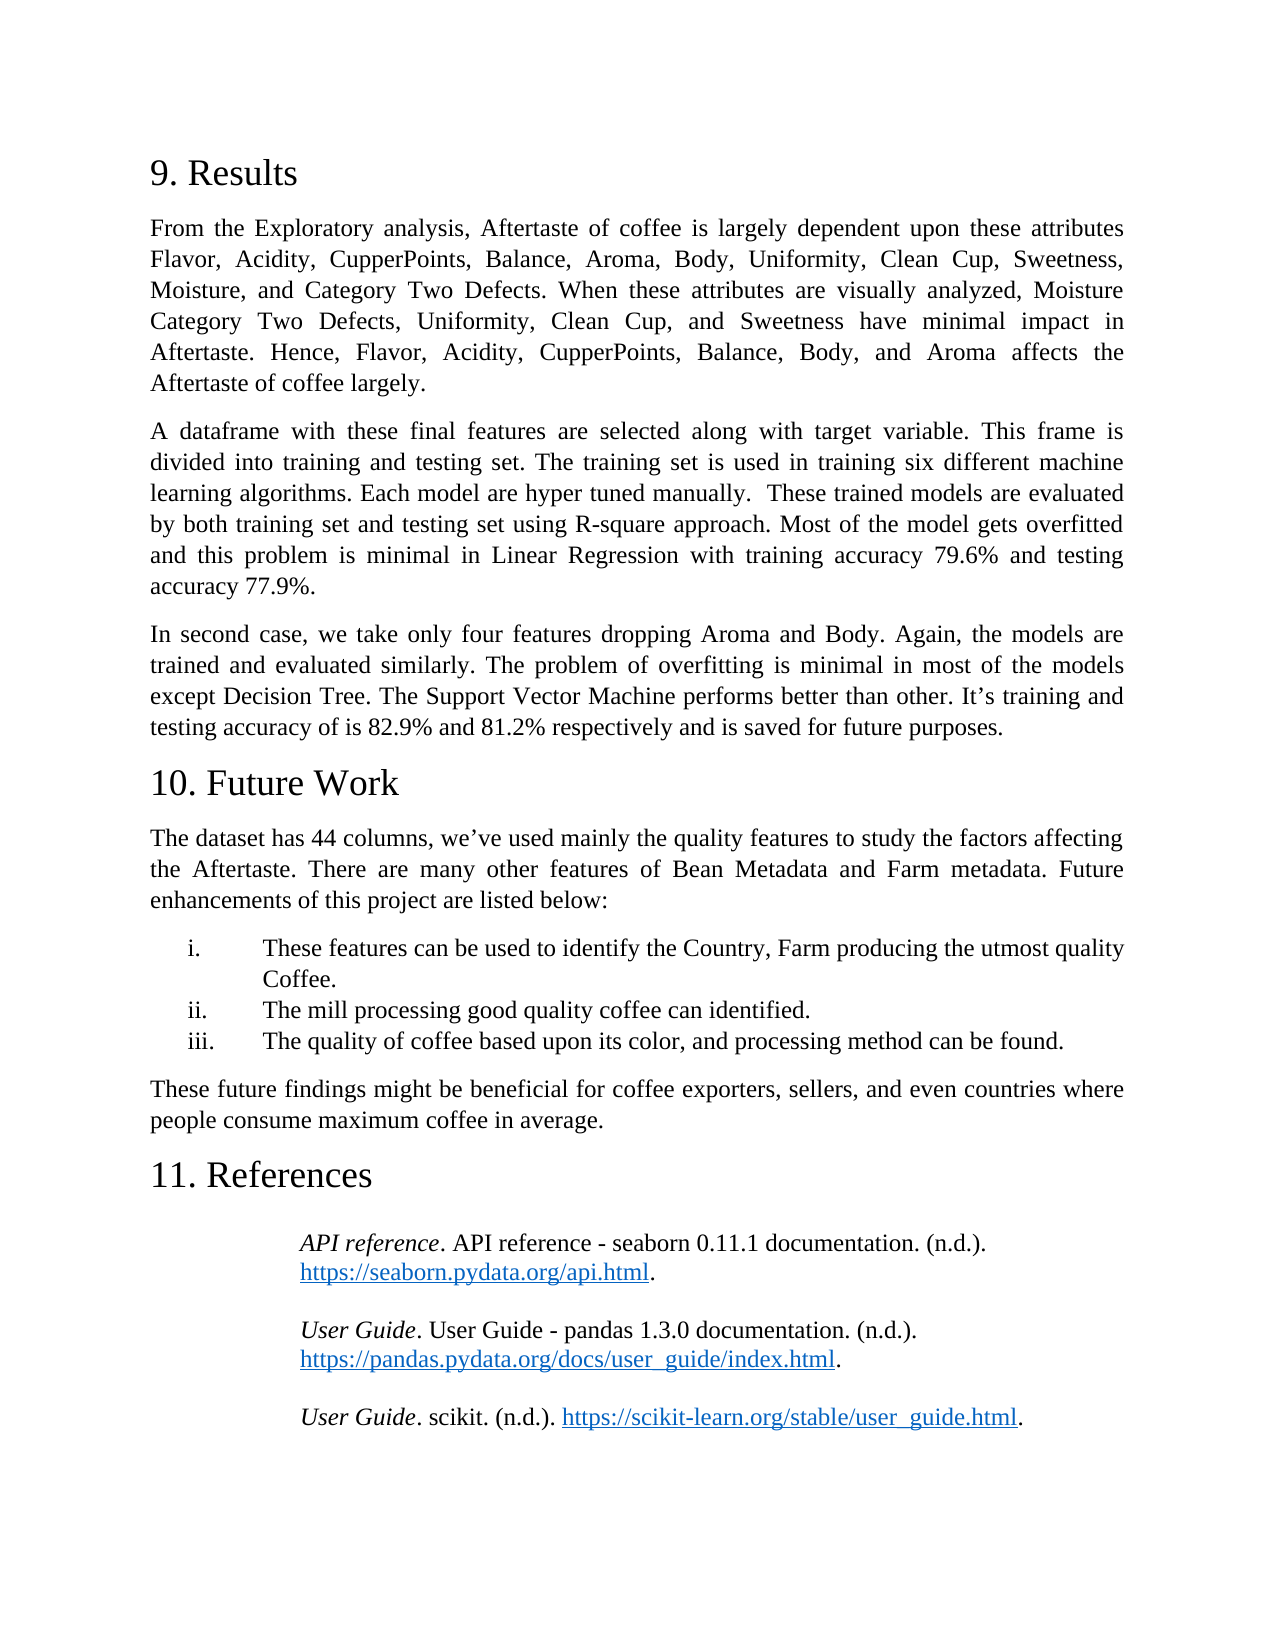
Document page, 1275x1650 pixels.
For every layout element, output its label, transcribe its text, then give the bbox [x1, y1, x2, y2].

list The quality of coffee based upon its color, and processing method can be found. [187, 1026, 1125, 1055]
text User Guide. scikit. (n.d.). https://scikit-learn.org/stable/user_guide.html. [284, 1402, 1125, 1430]
text 11. References [150, 1152, 1125, 1196]
text These future findings might be beneficial for coffee exporters, sellers, and even countries where people consume maximum coffee in average. [150, 1074, 1125, 1133]
text API reference. API reference - seaborn 0.11.1 documentation. (n.d.). https://seaborn.pydata.org/api.html. [300, 1228, 1125, 1286]
list The mill processing good quality coffee can identified. [187, 995, 1125, 1024]
text 9. Results [150, 150, 1125, 193]
text User Guide. User Guide - pandas 1.3.0 documentation. (n.d.). https://pandas.pydata.org/docs/user_guide/index.html. [300, 1315, 1125, 1372]
text From the Exploratory analysis, Aftertaste of coffee is largely dependent upon these attributes Flavor, Acidity, CupperPoints, Balance, Aroma, Body, Uniformity, Clean Cup, Sweetness, Moisture, and Category Two Defects. When these attributes are visually analyzed, Moisture Category Two Defects, Uniformity, Clean Cup, and Sweetness have minimal impact in Aftertaste. Hence, Flavor, Acidity, CupperPoints, Balance, Body, and Aroma affects the Aftertaste of coffee largely. [150, 213, 1125, 397]
text A dataframe with these final features are selected along with target variable. This frame is divided into training and testing set. The training set is used in training six different machine learning algorithms. Each model are hyper tuned manually. These trained models are evaluated by both training set and testing set using R-square approach. Most of the model gets overfitted and this problem is minimal in Linear Regression with training accuracy 79.6% and testing accuracy 77.9%. [150, 416, 1125, 600]
text The dataset has 44 columns, we’ve used mainly the quality features to study the factors affecting the Aftertaste. There are many other features of Bean Metadata and Farm metadata. Future enhancements of this project are listed below: [150, 823, 1125, 914]
text 10. Future Work [150, 760, 1125, 803]
list These features can be used to identify the Country, Farm producing the utmost quality Coffee. [187, 933, 1125, 993]
text In second case, we take only four features dropping Aroma and Body. Again, the models are trained and evaluated similarly. The problem of overfitting is minimal in most of the models except Decision Tree. The Support Vector Machine performs better than other. It’s training and testing accuracy of is 82.9% and 81.2% respectively and is saved for future purposes. [150, 619, 1125, 741]
